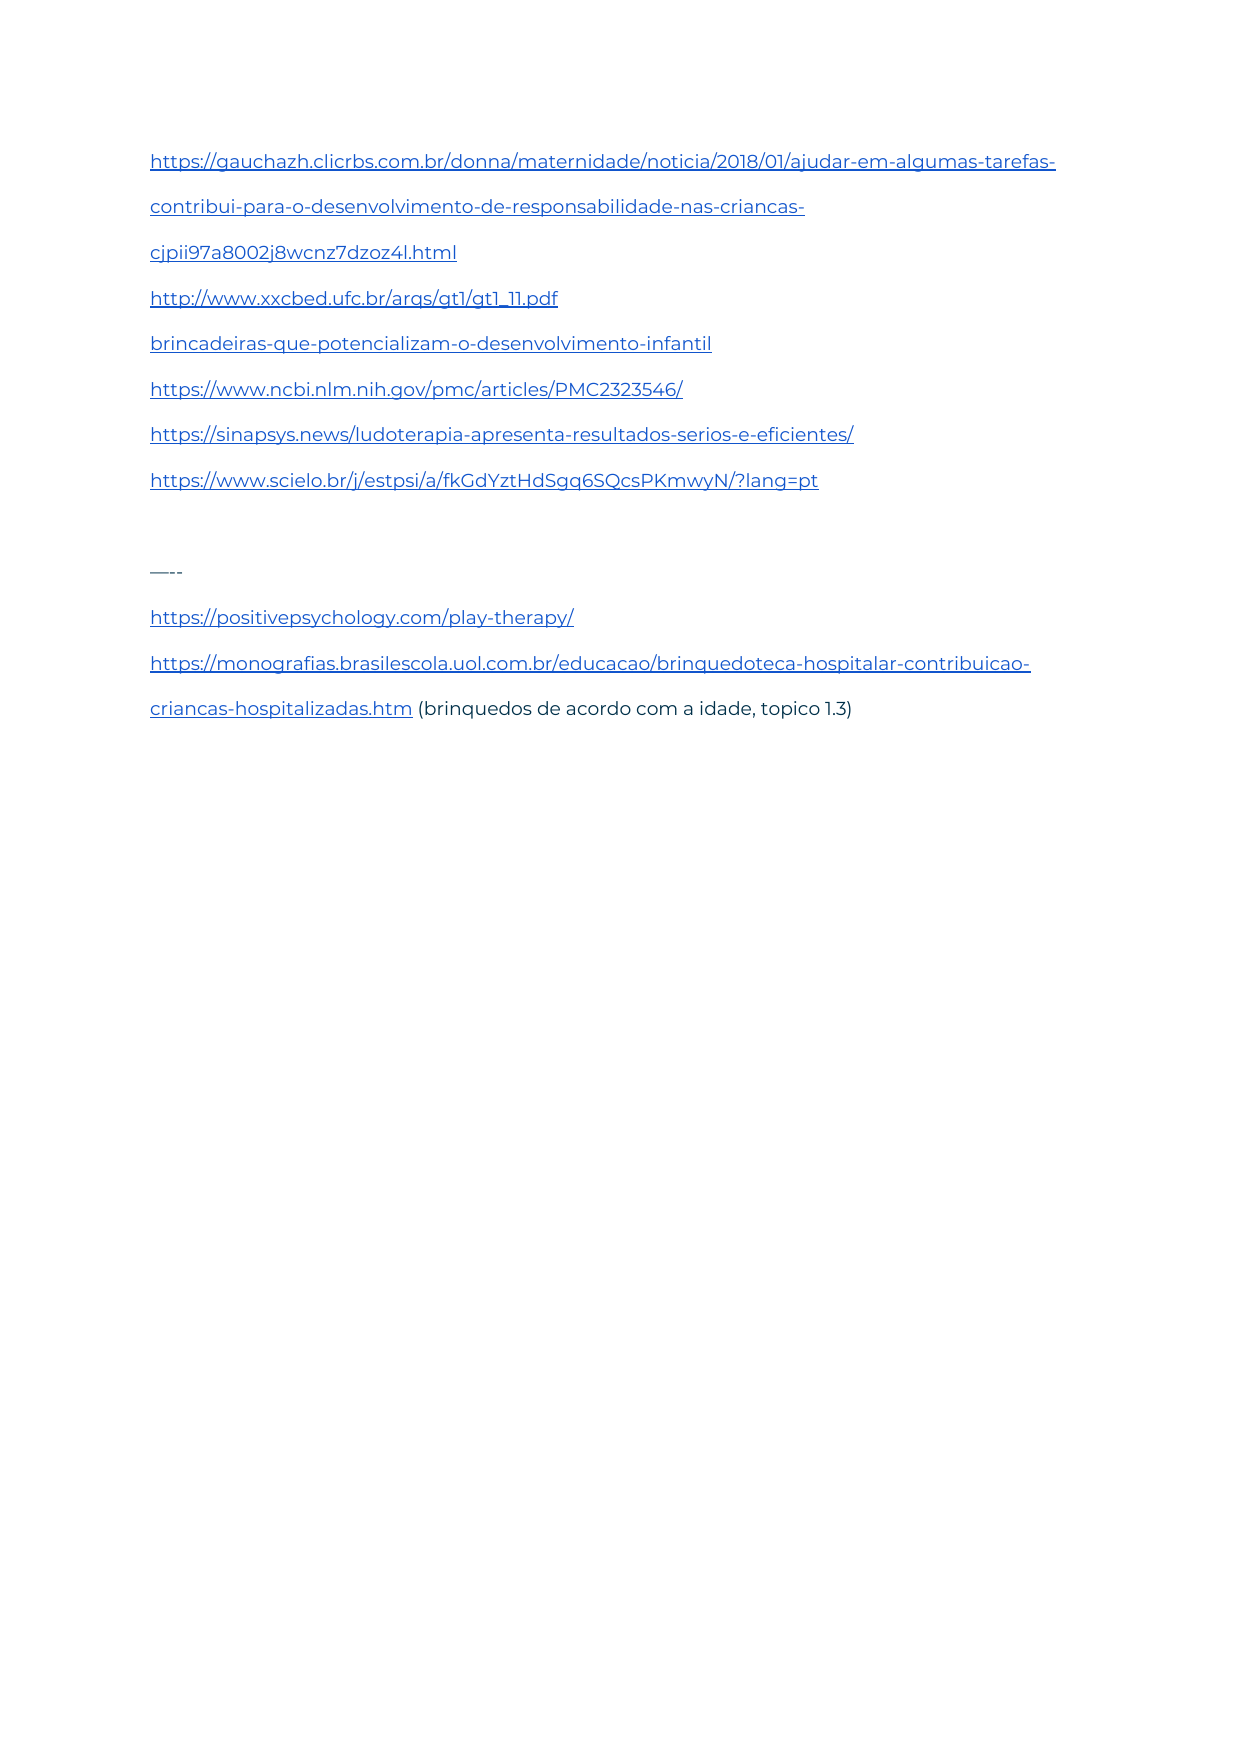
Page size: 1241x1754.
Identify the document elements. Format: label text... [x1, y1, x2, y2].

text https://monografias.brasilescola.uol.com.br/educacao/brinquedoteca-hospitalar-contribuicao-criancas-hospitalizadas.htm (brinquedos de acordo com a idade, topico 1.3) [150, 652, 1090, 720]
text https://gauchazh.clicrbs.com.br/donna/maternidade/noticia/2018/01/ajudar-em-algumas-tarefas-contribui-para-o-desenvolvimento-de-responsabilidade-nas-criancas-cjpii97a8002j8wcnz7dzoz4l.html http://www.xxcbed.ufc.br/arqs/gt1/gt1_11.pdf [150, 150, 1090, 310]
text https://sinapsys.news/ludoterapia-apresenta-resultados-serios-e-eficientes/ [150, 424, 1090, 447]
text https://positivepsychology.com/play-therapy/ [150, 606, 1090, 629]
text —-- [150, 561, 1090, 583]
text brincadeiras-que-potencializam-o-desenvolvimento-infantil [150, 332, 1090, 355]
text https://www.scielo.br/j/estpsi/a/fkGdYztHdSgq6SQcsPKmwyN/?lang=pt [150, 469, 1090, 492]
text https://www.ncbi.nlm.nih.gov/pmc/articles/PMC2323546/ [150, 378, 1090, 401]
